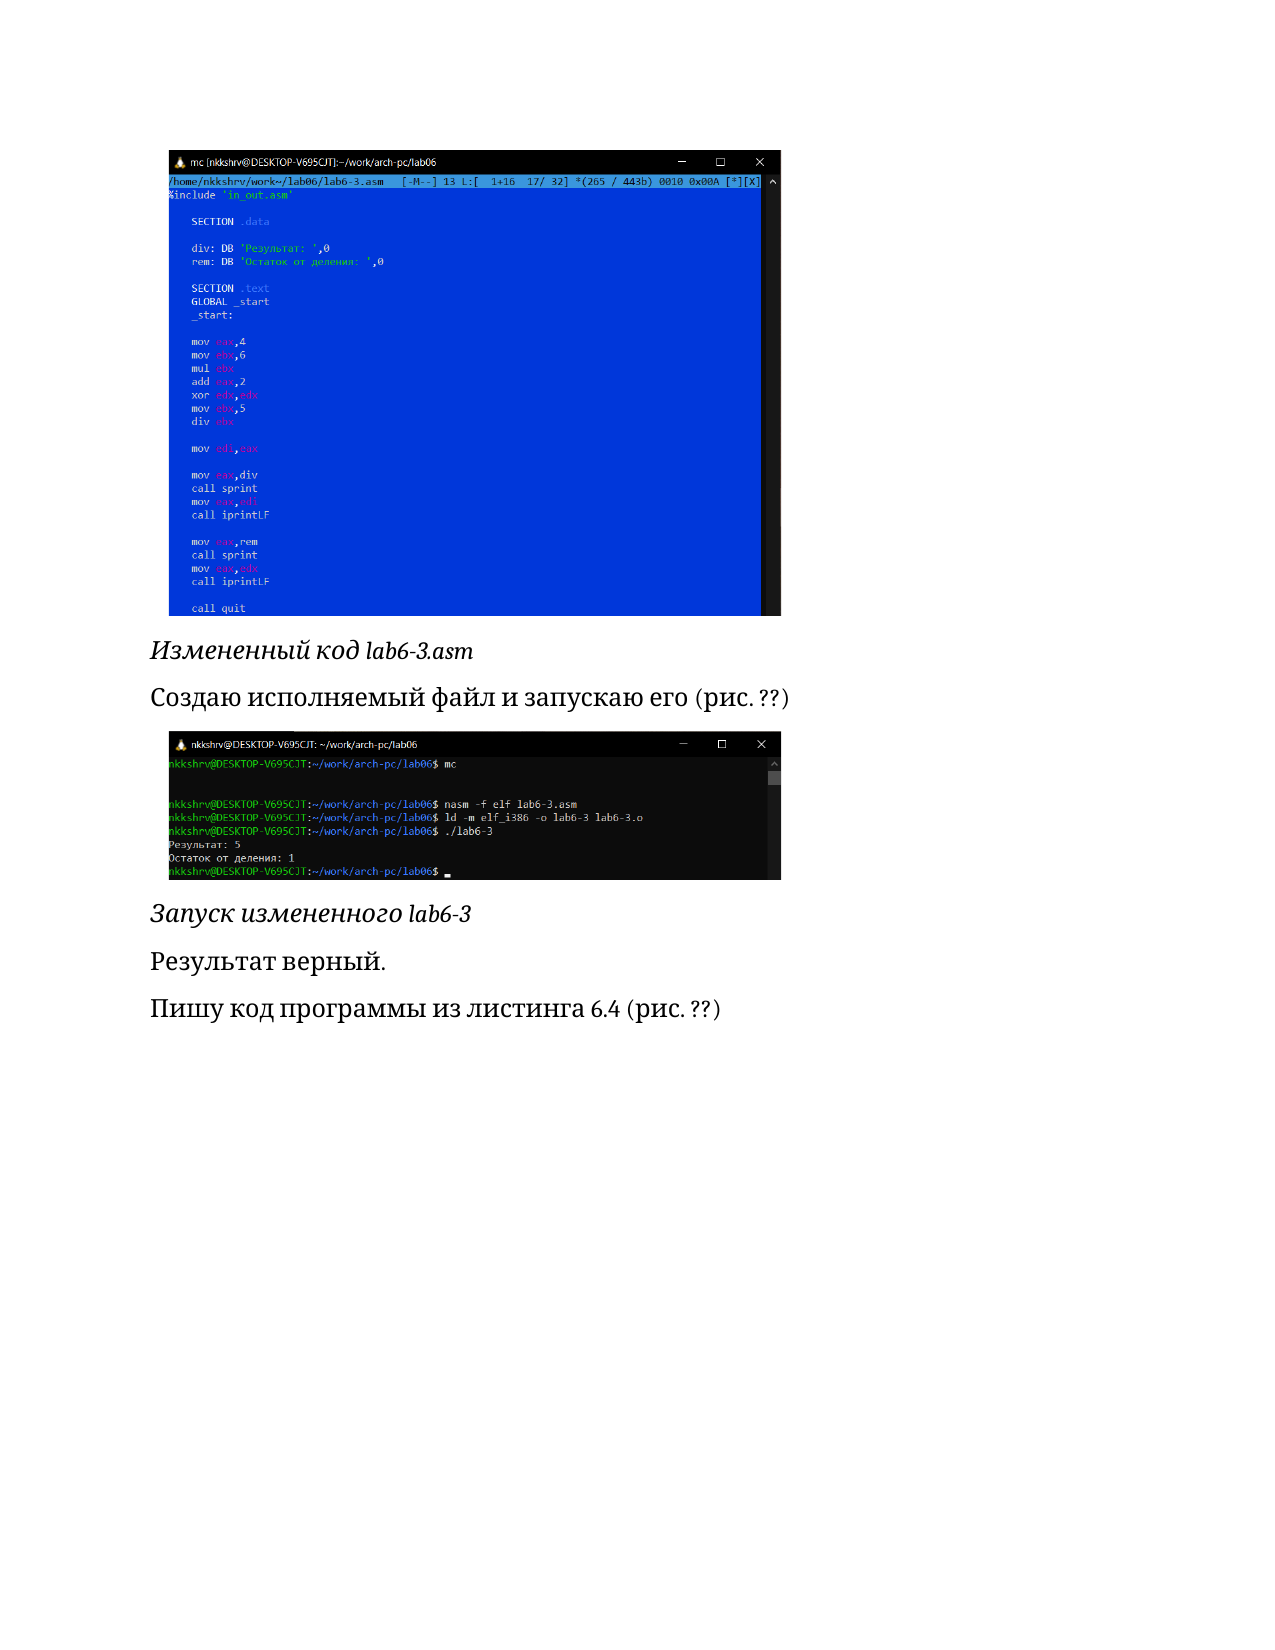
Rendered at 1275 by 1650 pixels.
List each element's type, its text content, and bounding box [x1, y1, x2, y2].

text Измененный код lab6-3.asm [150, 637, 1125, 665]
text Создаю исполняемый файл и запускаю его (рис. ??) [150, 684, 1125, 713]
text Пишу код программы из листинга 6.4 (рис. ??) [150, 995, 1125, 1024]
picture [168, 731, 782, 880]
text Запуск измененного lab6-3 [150, 900, 1125, 929]
text Результат верный. [150, 948, 1125, 976]
picture [168, 150, 782, 616]
